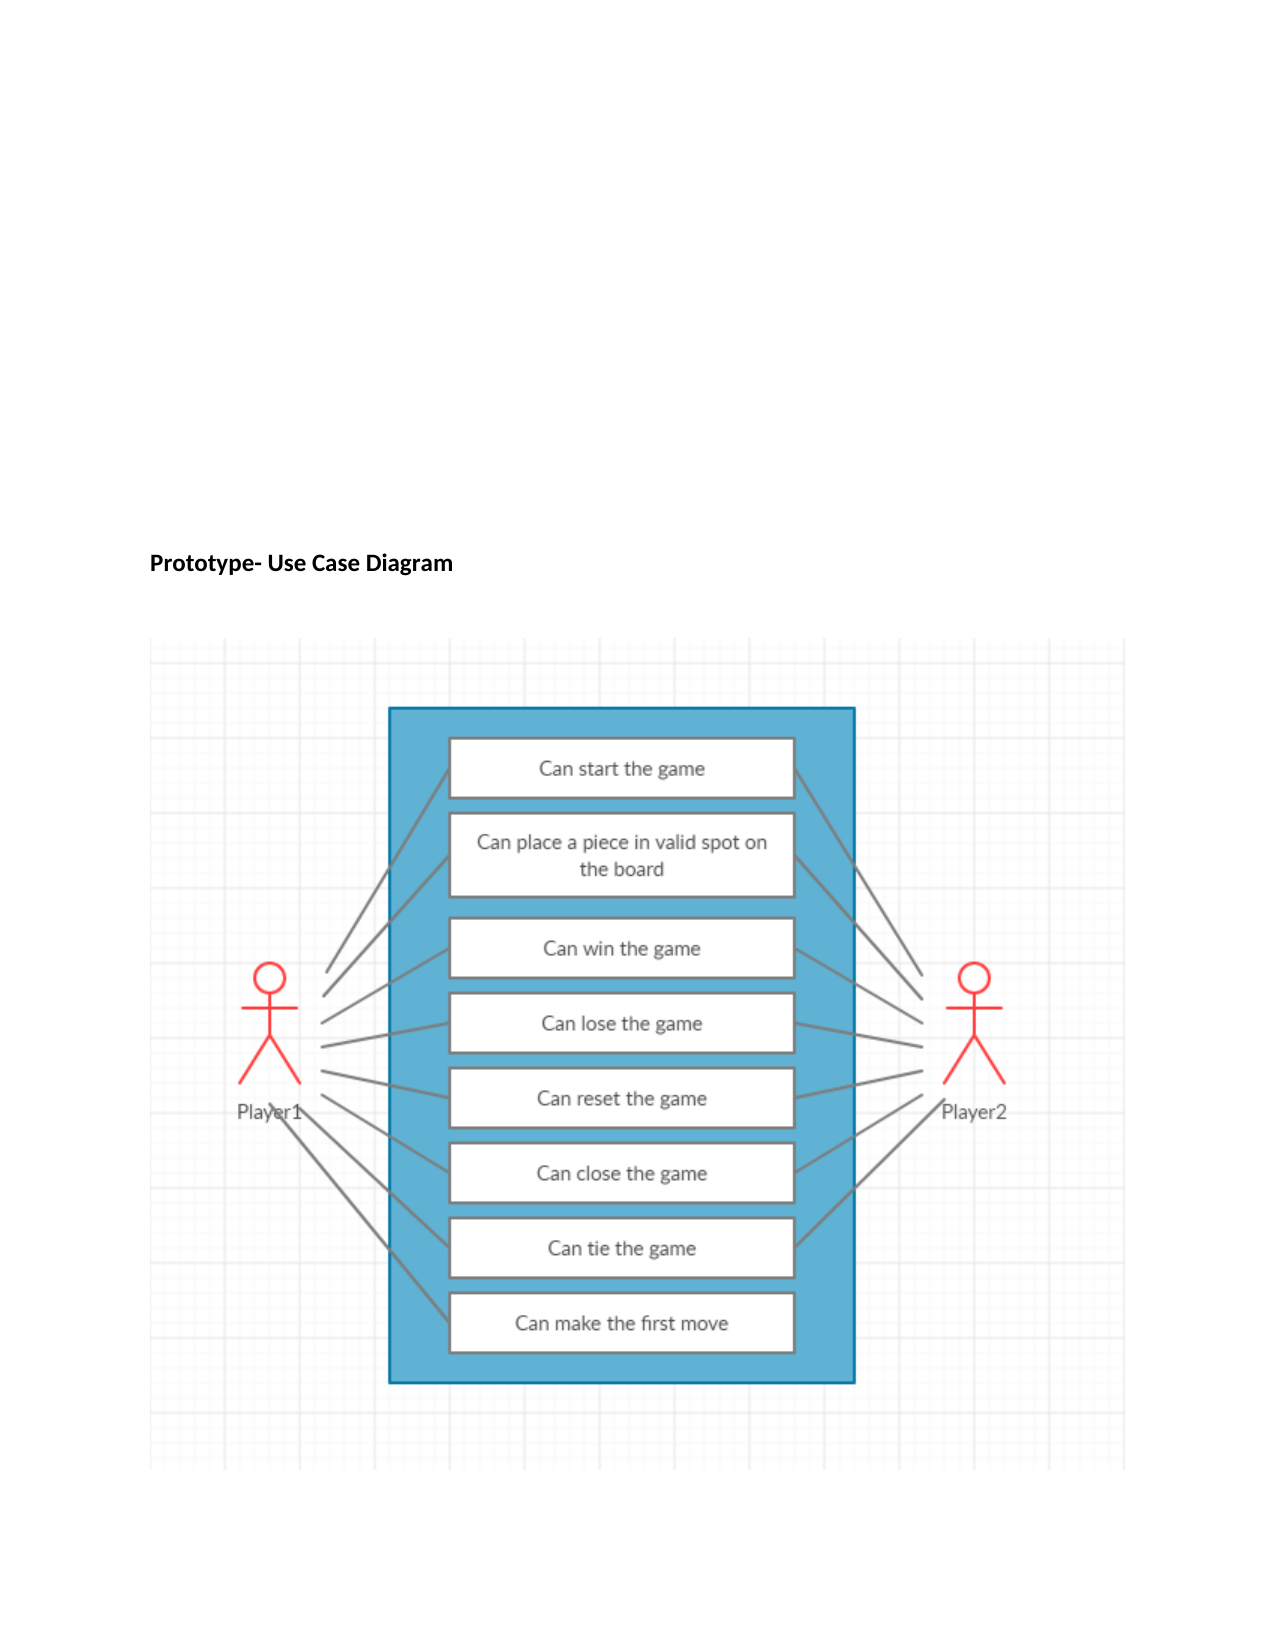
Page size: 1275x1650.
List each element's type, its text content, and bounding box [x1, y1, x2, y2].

text Prototype- Use Case Diagram [150, 547, 1125, 577]
picture [150, 638, 1125, 1470]
